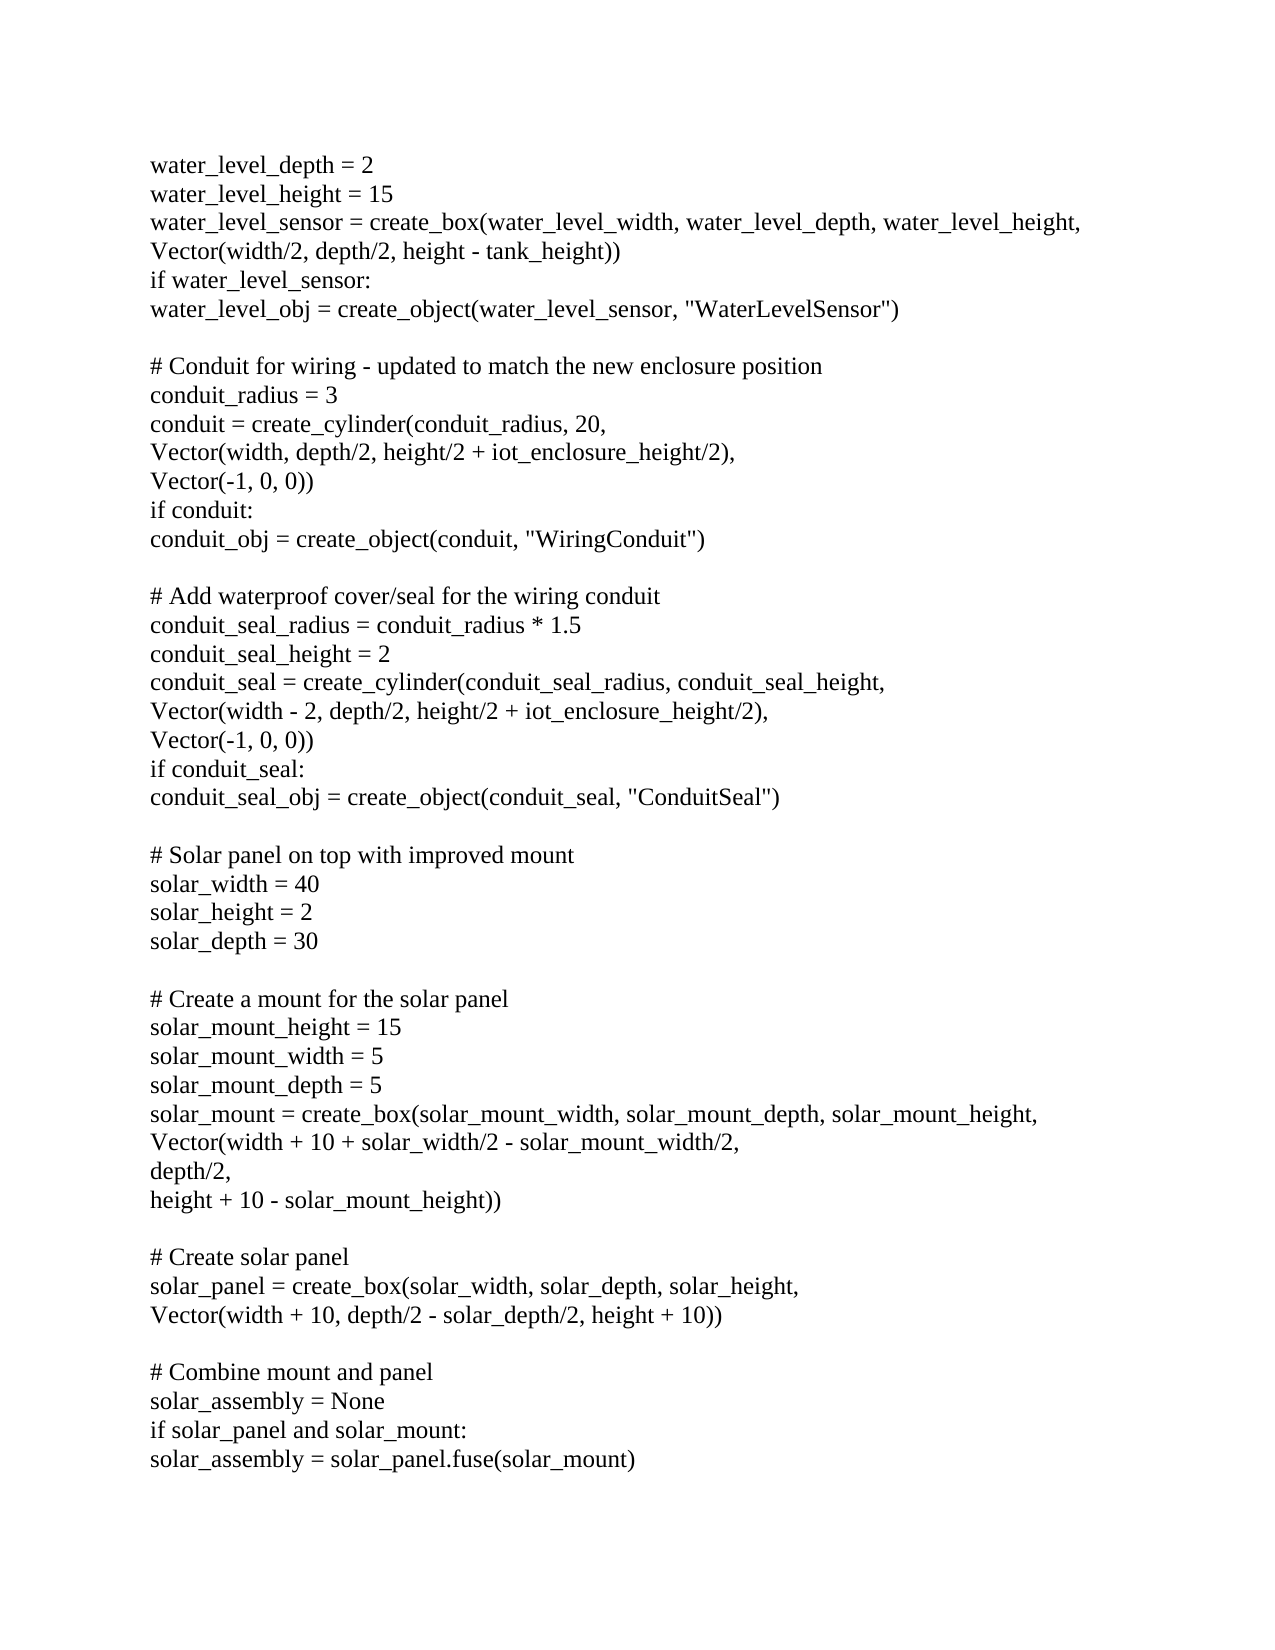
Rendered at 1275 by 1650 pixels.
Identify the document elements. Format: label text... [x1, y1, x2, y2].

text Vector(width + 10, depth/2 - solar_depth/2, height + 10)) [150, 1300, 1125, 1329]
text height + 10 - solar_mount_height)) [150, 1185, 1125, 1214]
text solar_mount_height = 15 [150, 1012, 1125, 1041]
text # Create a mount for the solar panel [150, 984, 1125, 1012]
text Vector(width/2, depth/2, height - tank_height)) [150, 236, 1125, 265]
text Vector(-1, 0, 0)) [150, 725, 1125, 754]
text water_level_depth = 2 [150, 150, 1125, 179]
text solar_mount_depth = 5 [150, 1070, 1125, 1099]
text solar_mount_width = 5 [150, 1041, 1125, 1070]
text # Add waterproof cover/seal for the wiring conduit [150, 581, 1125, 610]
text solar_width = 40 [150, 869, 1125, 897]
text solar_panel = create_box(solar_width, solar_depth, solar_height, [150, 1271, 1125, 1300]
text water_level_height = 15 [150, 179, 1125, 207]
text # Create solar panel [150, 1242, 1125, 1271]
text conduit_seal = create_cylinder(conduit_seal_radius, conduit_seal_height, [150, 667, 1125, 696]
text conduit_seal_obj = create_object(conduit_seal, "ConduitSeal") [150, 782, 1125, 811]
text Vector(-1, 0, 0)) [150, 466, 1125, 495]
text Vector(width + 10 + solar_width/2 - solar_mount_width/2, [150, 1127, 1125, 1156]
text conduit_seal_radius = conduit_radius * 1.5 [150, 610, 1125, 639]
text # Conduit for wiring - updated to match the new enclosure position [150, 351, 1125, 380]
text solar_assembly = None [150, 1386, 1125, 1415]
text if conduit_seal: [150, 754, 1125, 782]
text conduit_seal_height = 2 [150, 639, 1125, 667]
text solar_assembly = solar_panel.fuse(solar_mount) [150, 1444, 1125, 1472]
text solar_depth = 30 [150, 926, 1125, 955]
text # Combine mount and panel [150, 1357, 1125, 1386]
text solar_height = 2 [150, 897, 1125, 926]
text # Solar panel on top with improved mount [150, 840, 1125, 869]
text solar_mount = create_box(solar_mount_width, solar_mount_depth, solar_mount_height, [150, 1099, 1125, 1127]
text water_level_sensor = create_box(water_level_width, water_level_depth, water_level_height, [150, 207, 1125, 236]
text conduit_radius = 3 [150, 380, 1125, 409]
text conduit_obj = create_object(conduit, "WiringConduit") [150, 524, 1125, 552]
text conduit = create_cylinder(conduit_radius, 20, [150, 409, 1125, 437]
text depth/2, [150, 1156, 1125, 1185]
text if solar_panel and solar_mount: [150, 1415, 1125, 1444]
text water_level_obj = create_object(water_level_sensor, "WaterLevelSensor") [150, 294, 1125, 322]
text Vector(width, depth/2, height/2 + iot_enclosure_height/2), [150, 437, 1125, 466]
text if water_level_sensor: [150, 265, 1125, 294]
text Vector(width - 2, depth/2, height/2 + iot_enclosure_height/2), [150, 696, 1125, 725]
text if conduit: [150, 495, 1125, 524]
